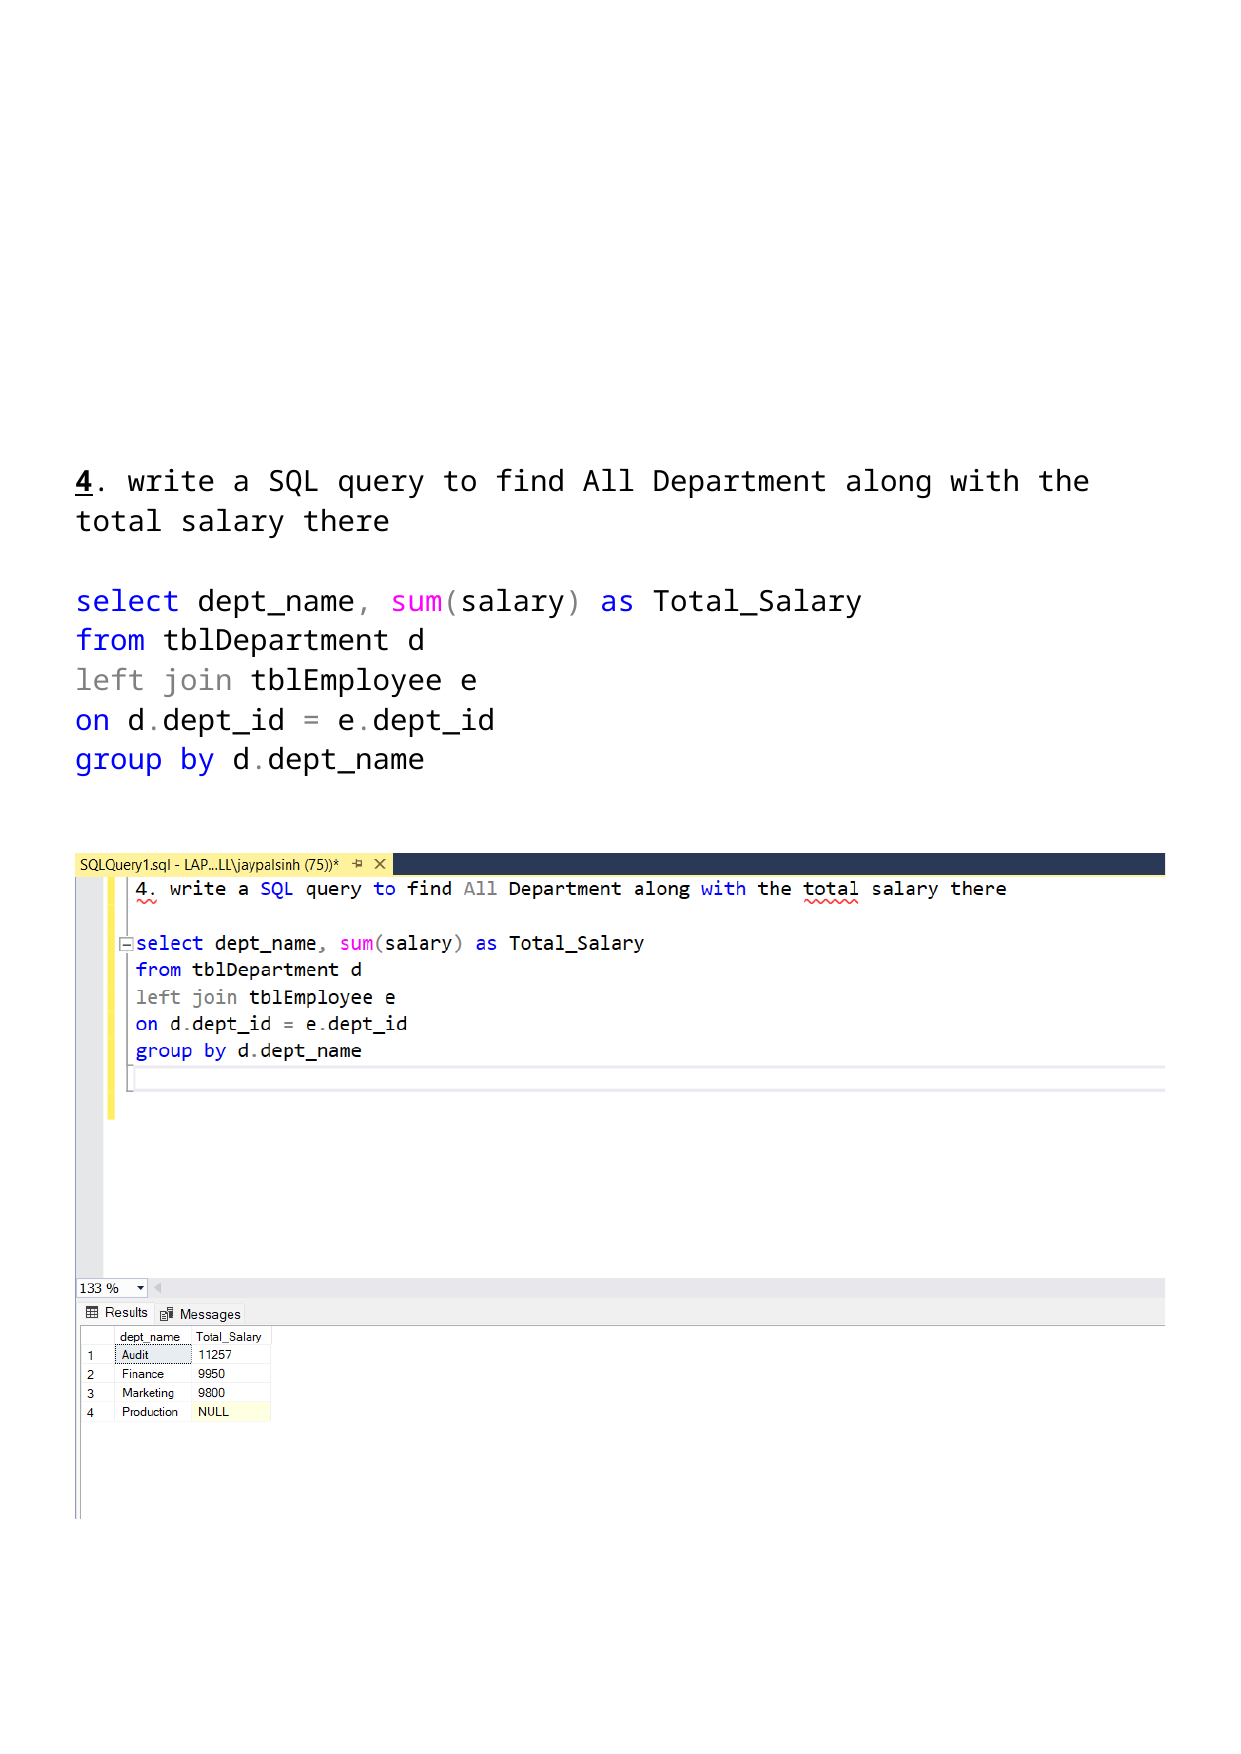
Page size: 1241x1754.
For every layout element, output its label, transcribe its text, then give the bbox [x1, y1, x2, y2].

text left join tblEmployee e [75, 659, 1165, 699]
text group by d.dept_name [75, 738, 1165, 778]
text select dept_name, sum(salary) as Total_Salary [75, 580, 1165, 619]
text on d.dept_id = e.dept_id [75, 699, 1165, 738]
text from tblDepartment d [75, 619, 1165, 659]
picture [75, 853, 1166, 1519]
text 4. write a SQL query to find All Department along with the total salary there [75, 461, 1165, 540]
